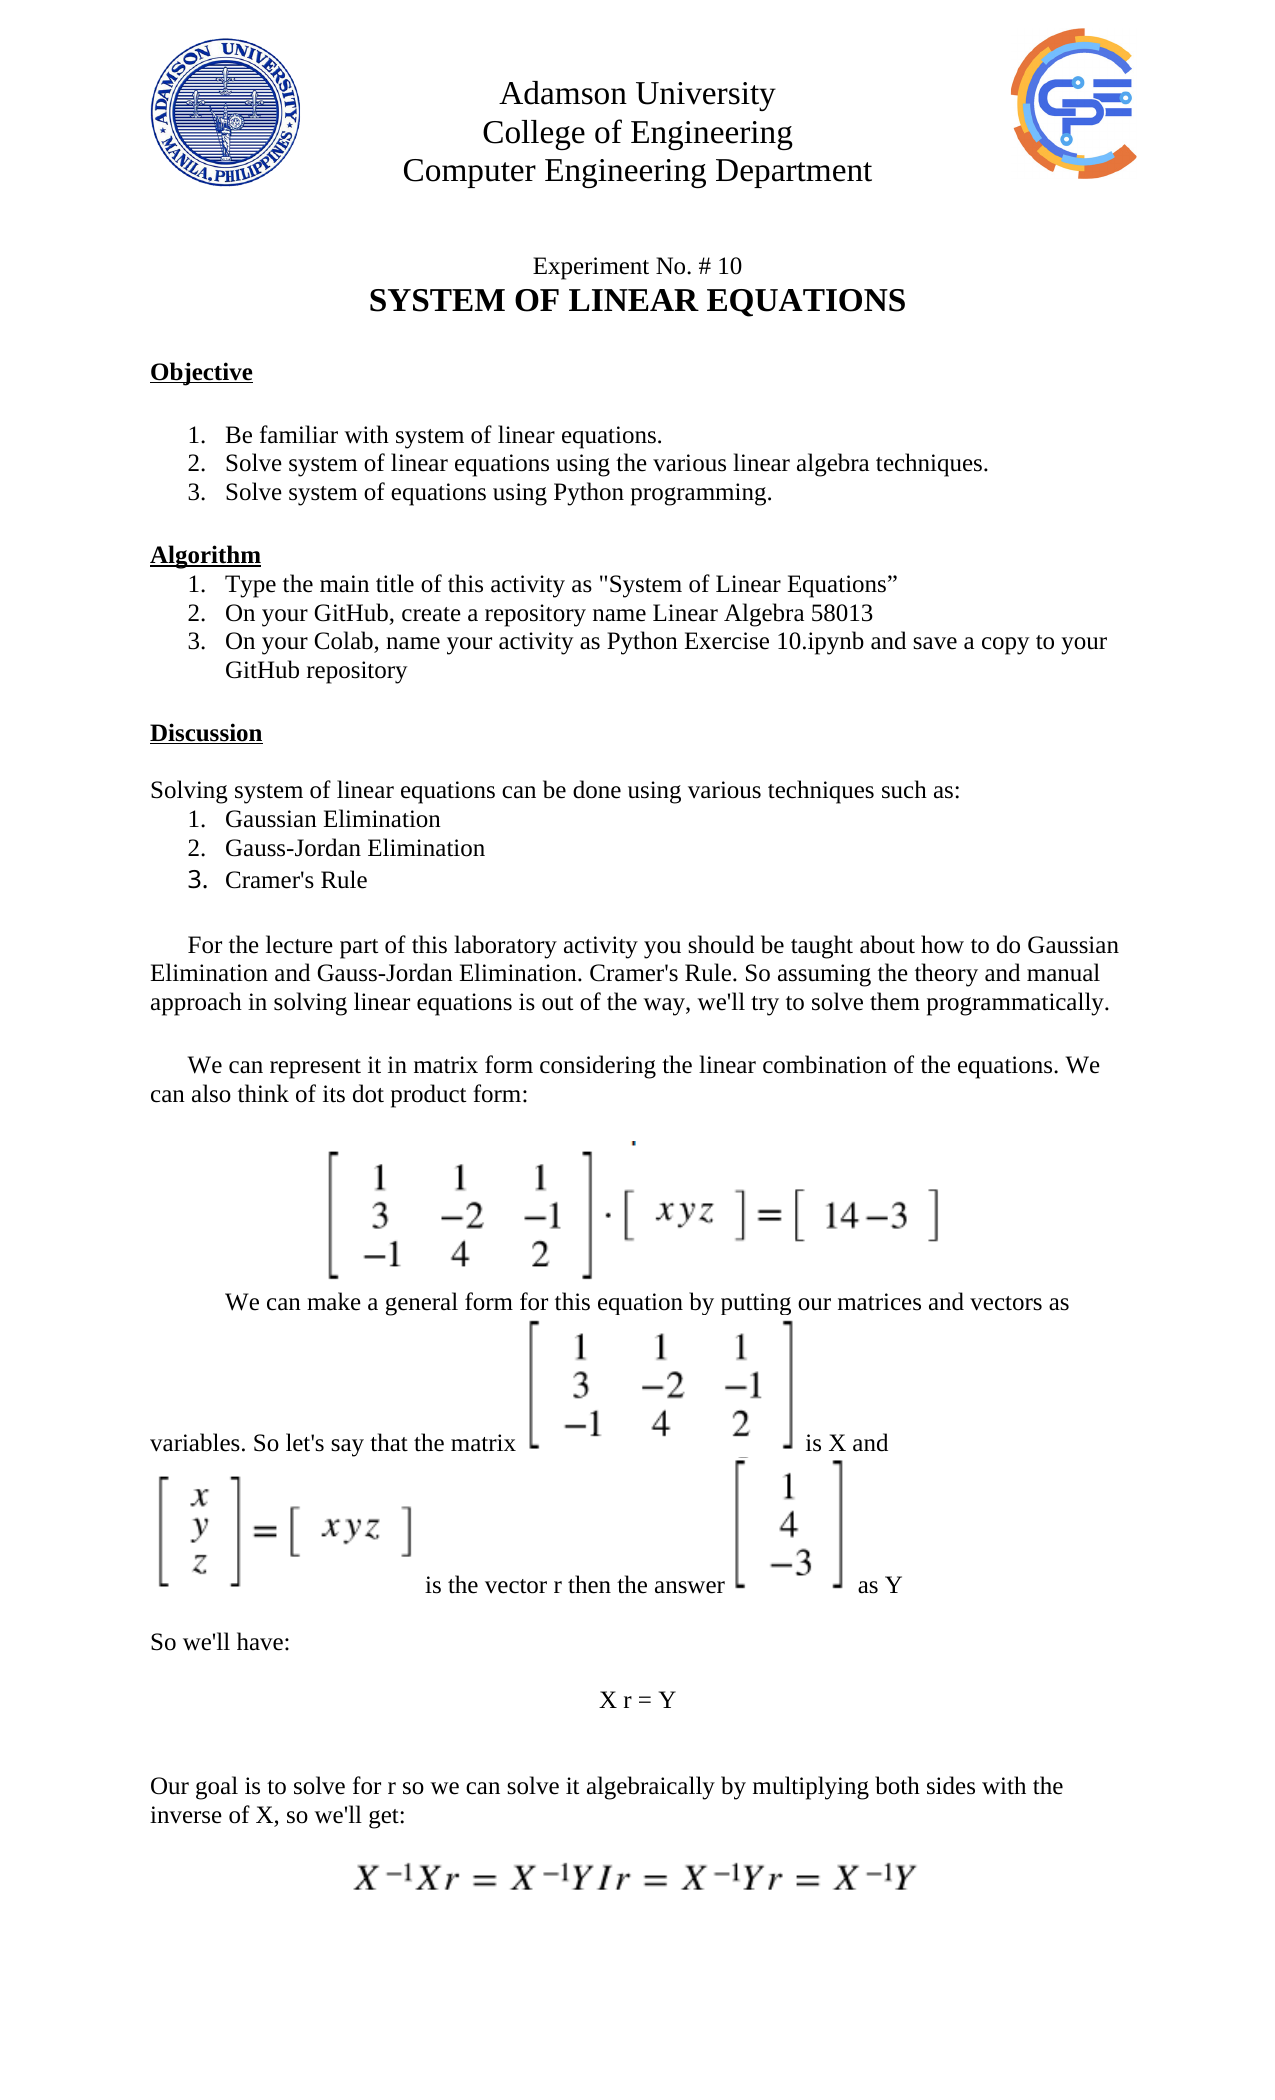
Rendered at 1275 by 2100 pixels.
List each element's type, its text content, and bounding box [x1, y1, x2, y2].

list On your Colab, name your activity as Python Exercise 10.ipynb and save a copy to your GitHub repository [187, 626, 1125, 684]
picture [150, 1466, 419, 1593]
text Our goal is to solve for r so we can solve it algebraically by multiplying both sides with the inverse of X, so we'll get: [150, 1771, 1125, 1828]
list Be familiar with system of linear equations. [187, 420, 1125, 448]
text Experiment No. # 10 [150, 252, 1125, 280]
list Cramer's Rule [187, 862, 1125, 896]
picture [731, 1457, 852, 1593]
list Gaussian Elimination [187, 804, 1125, 833]
picture [522, 1315, 799, 1452]
picture [353, 1857, 922, 1901]
text We can make a general form for this equation by putting our matrices and vectors as variables. So let's say that the matrix is X and [150, 1287, 1125, 1457]
list On your GitHub, create a repository name Linear Algebra 58013 [187, 598, 1125, 626]
text Algorithm [150, 540, 1125, 569]
text Solving system of linear equations can be done using various techniques such as: [150, 775, 1125, 804]
text X r = Y [150, 1685, 1125, 1713]
text We can represent it in matrix form considering the linear combination of the equations. We can also think of its dot product form: [150, 1050, 1125, 1108]
text SYSTEM OF LINEAR EQUATIONS [150, 280, 1125, 319]
text Objective [150, 357, 1125, 386]
text For the lecture part of this laboratory activity you should be taught about how to do Gaussian Elimination and Gauss-Jordan Elimination. Cramer's Rule. So assuming the theory and manual approach in solving linear equations is out of the way, we'll try to solve them programmatically. [150, 930, 1125, 1016]
text So we'll have: [150, 1627, 1125, 1656]
list Solve system of linear equations using the various linear algebra techniques. [187, 448, 1125, 477]
text Discussion [150, 718, 1125, 747]
picture [315, 1141, 960, 1287]
list Type the main title of this activity as "System of Linear Equations” [187, 569, 1125, 598]
picture [150, 36, 300, 187]
list Gauss-Jordan Elimination [187, 833, 1125, 862]
list Solve system of equations using Python programming. [187, 477, 1125, 506]
picture [1010, 28, 1137, 179]
